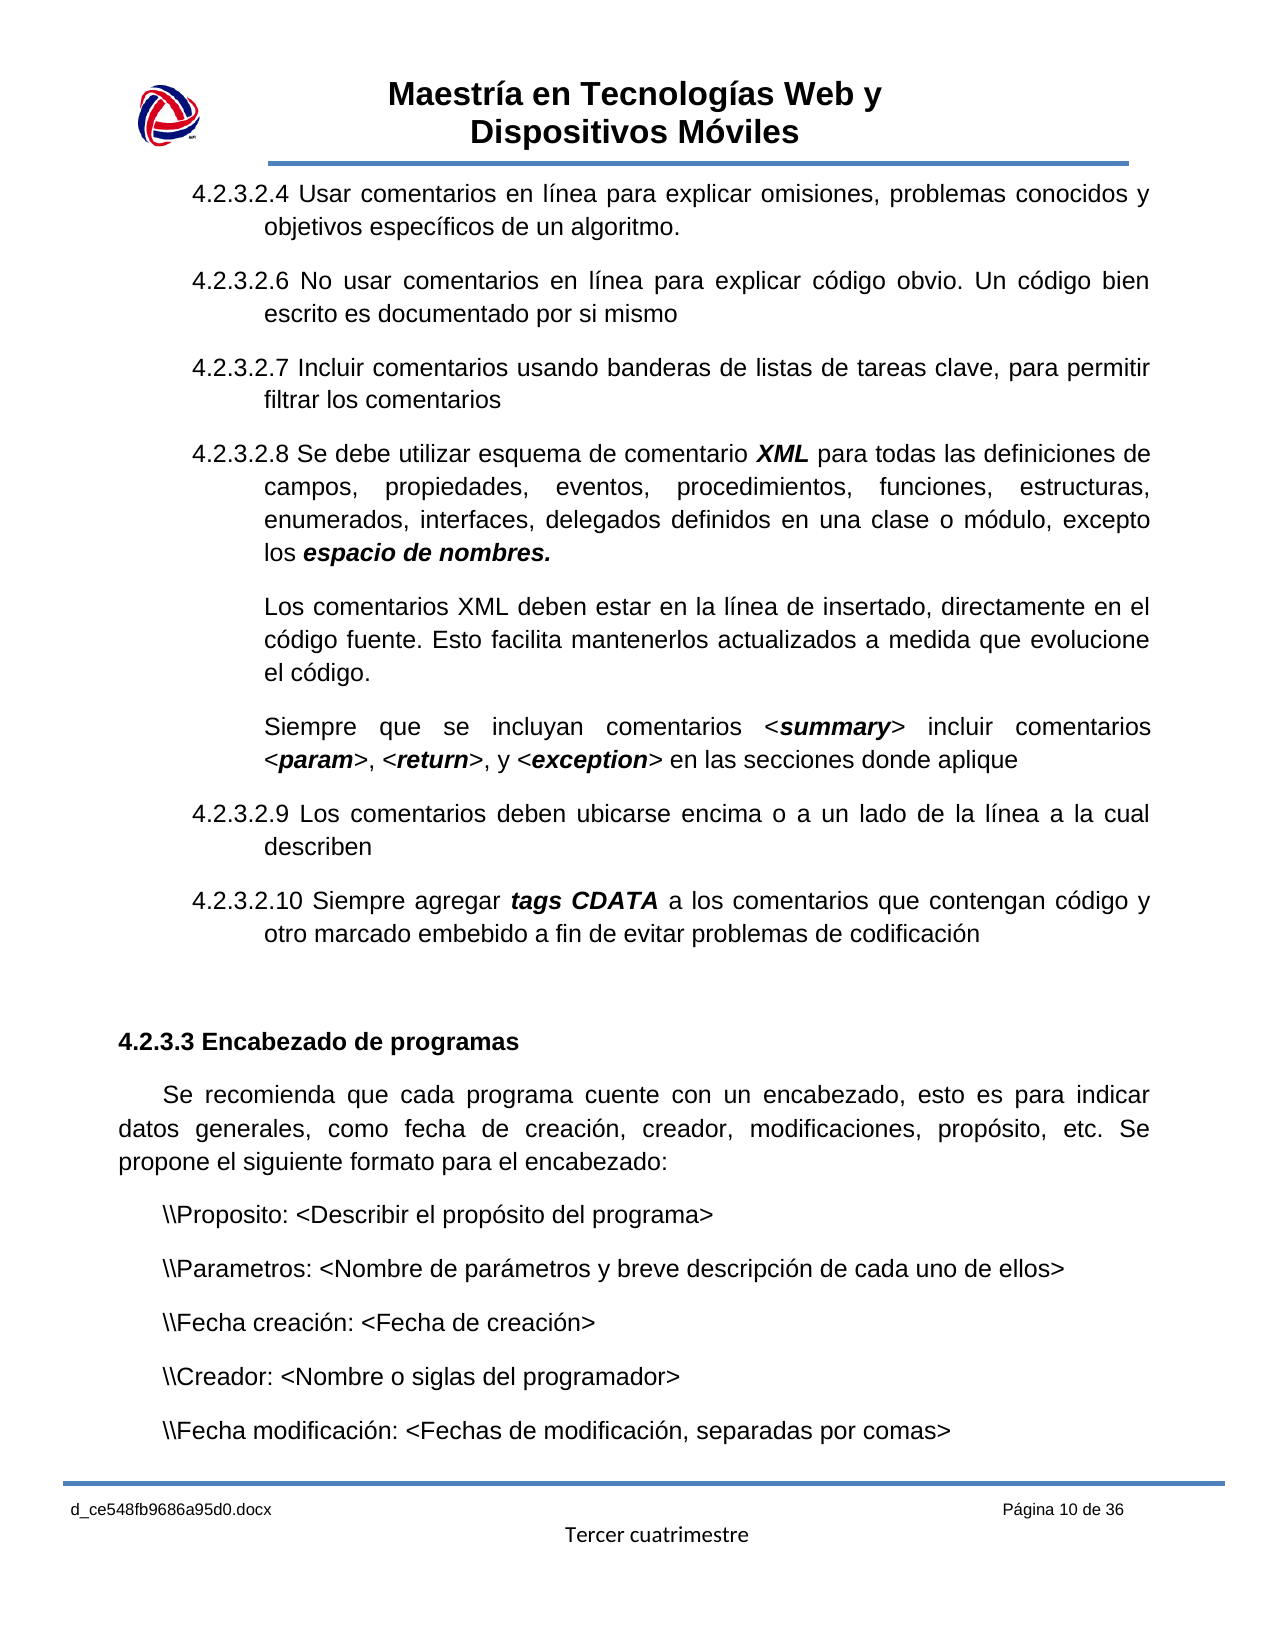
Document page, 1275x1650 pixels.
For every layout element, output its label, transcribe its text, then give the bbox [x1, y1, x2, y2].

text 4.2.3.2.9 Los comentarios deben ubicarse encima o a un lado de la línea a la cual describen [192, 799, 1152, 861]
text 4.2.3.2.4 Usar comentarios en línea para explicar omisiones, problemas conocidos y objetivos específicos de un algoritmo. [192, 179, 1152, 241]
text \\Parametros: <Nombre de parámetros y breve descripción de cada uno de ellos> [162, 1254, 1152, 1283]
text 4.2.3.2.10 Siempre agregar tags CDATA a los comentarios que contengan código y otro marcado embebido a fin de evitar problemas de codificación [192, 886, 1152, 948]
text \\Fecha modificación: <Fechas de modificación, separadas por comas> [162, 1416, 1152, 1444]
text Se recomienda que cada programa cuente con un encabezado, esto es para indicar datos generales, como fecha de creación, creador, modificaciones, propósito, etc. Se propone el siguiente formato para el encabezado: [118, 1081, 1152, 1175]
text 4.2.3.2.6 No usar comentarios en línea para explicar código obvio. Un código bien escrito es documentado por si mismo [192, 266, 1152, 327]
text \\Fecha creación: <Fecha de creación> [162, 1308, 1152, 1337]
text 4.2.3.3 Encabezado de programas [118, 1027, 1152, 1055]
text \\Proposito: <Describir el propósito del programa> [162, 1200, 1152, 1229]
text 4.2.3.2.8 Se debe utilizar esquema de comentario XML para todas las definiciones de campos, propiedades, eventos, procedimientos, funciones, estructuras, enumerados, interfaces, delegados definidos en una clase o módulo, excepto los espacio de nombres. [192, 439, 1152, 567]
text Los comentarios XML deben estar en la línea de insertado, directamente en el código fuente. Esto facilita mantenerlos actualizados a medida que evolucione el código. [192, 592, 1152, 687]
picture [120, 66, 217, 163]
text Siempre que se incluyan comentarios <summary> incluir comentarios <param>, <return>, y <exception> en las secciones donde aplique [192, 712, 1152, 774]
text 4.2.3.2.7 Incluir comentarios usando banderas de listas de tareas clave, para permitir filtrar los comentarios [192, 352, 1152, 414]
text \\Creador: <Nombre o siglas del programador> [162, 1362, 1152, 1391]
